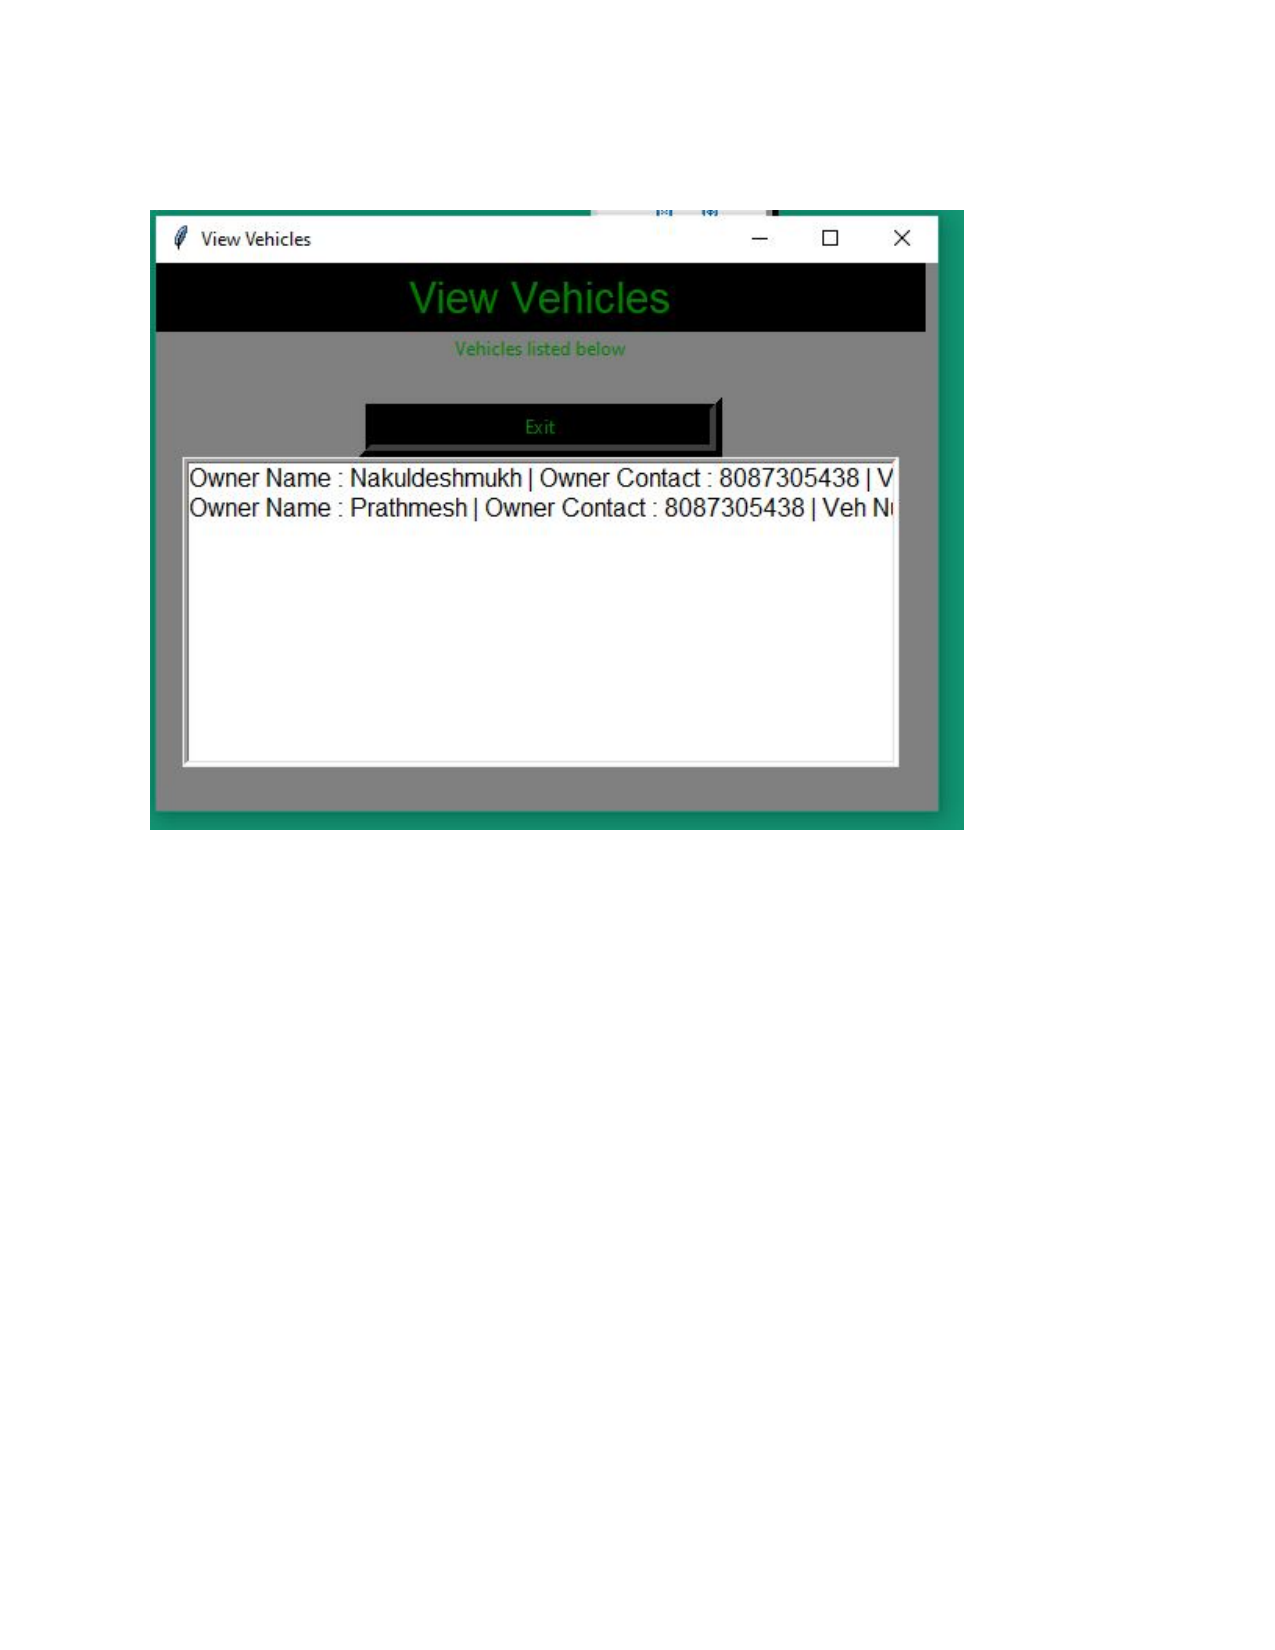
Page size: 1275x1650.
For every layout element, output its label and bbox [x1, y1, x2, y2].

picture [150, 210, 964, 830]
